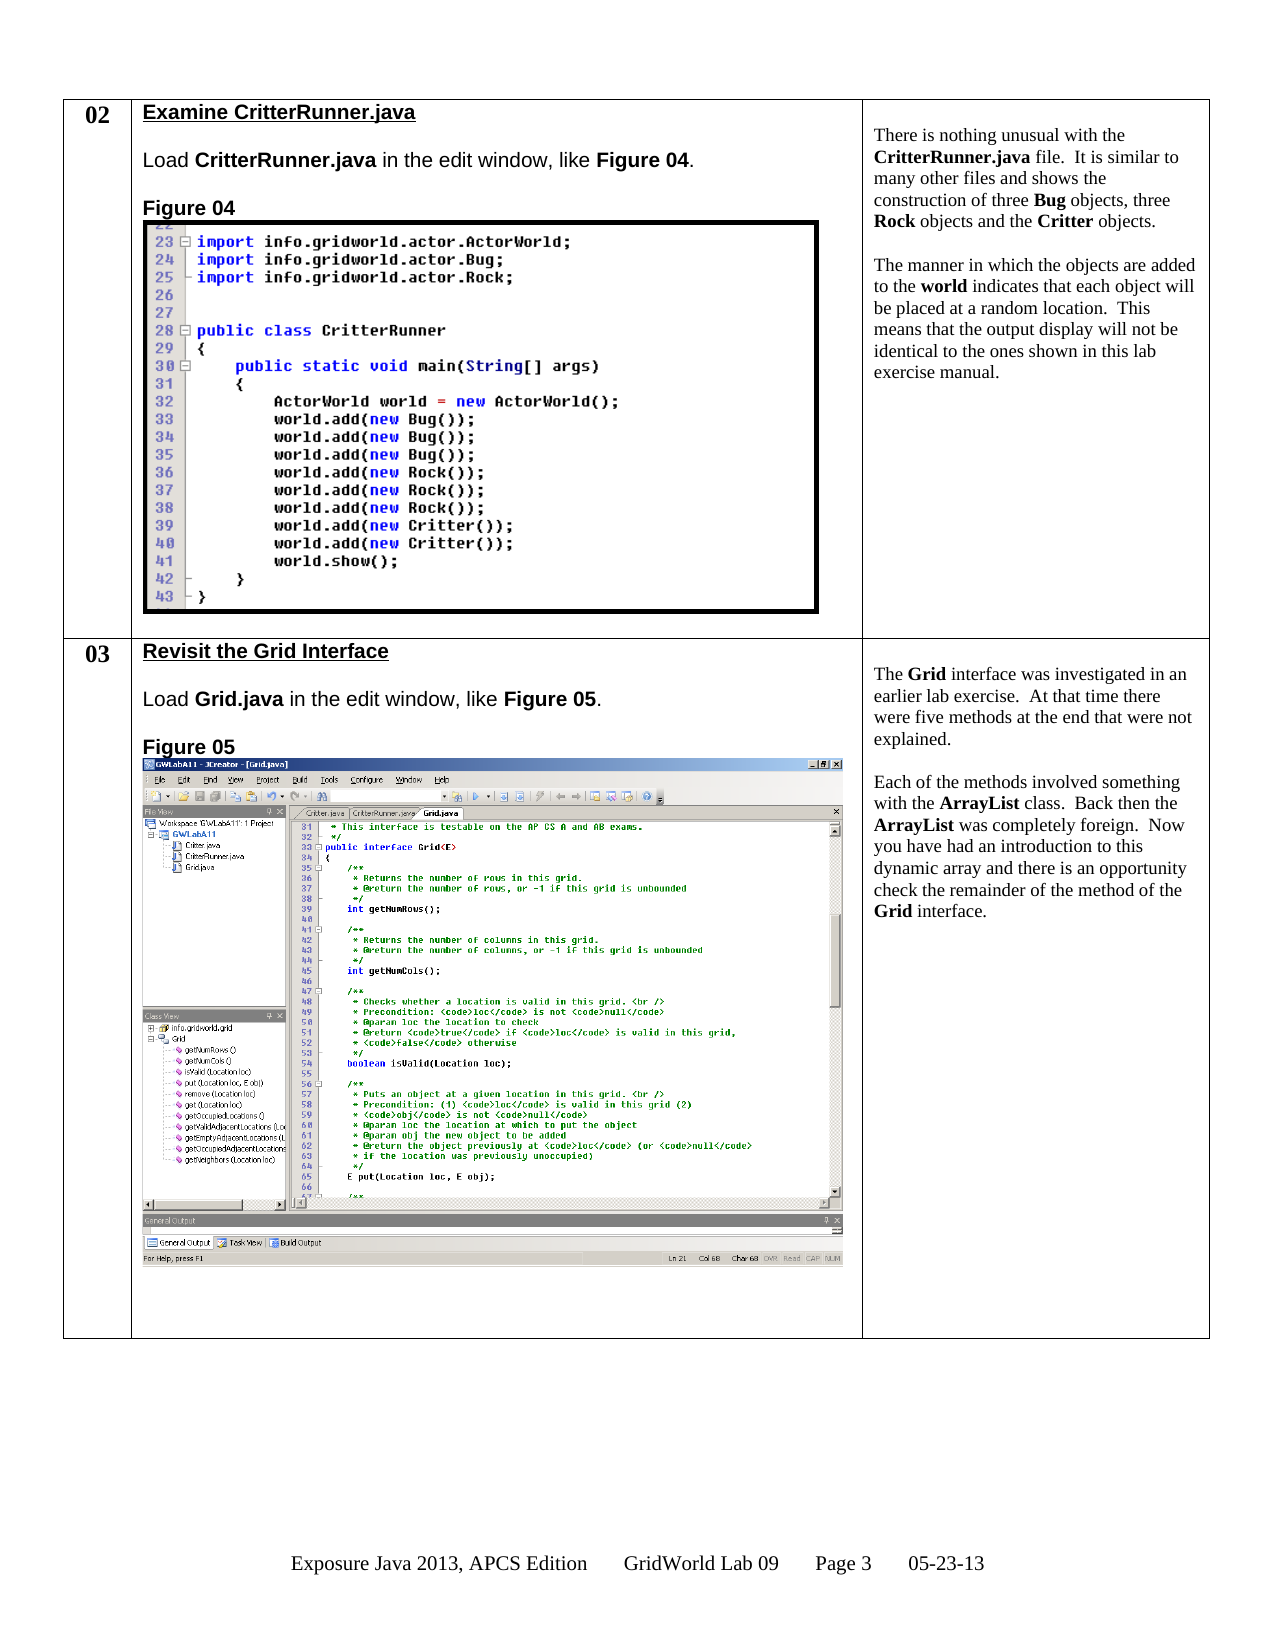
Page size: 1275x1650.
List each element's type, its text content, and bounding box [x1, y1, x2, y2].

table_cell 02 [64, 100, 131, 638]
picture [147, 225, 814, 609]
table_cell Examine CritterRunner.java Load CritterRunner.java in the edit window, like Figure 04. Figure 04 [132, 100, 862, 638]
picture [142, 758, 843, 1267]
table_cell The Grid interface was investigated in an earlier lab exercise. At that time there were five methods at the end that were not explained. Each of the methods involved something with the ArrayList class. Back then the ArrayList was completely foreign. Now you have had an introduction to this dynamic array and there is an opportunity check the remainder of the method of the Grid interface. [863, 639, 1209, 1338]
table_cell There is nothing unusual with the CritterRunner.java file. It is similar to many other files and shows the construction of three Bug objects, three Rock objects and the Critter objects. The manner in which the objects are added to the world indicates that each object will be placed at a random location. This means that the output display will not be identical to the ones shown in this lab exercise manual. [863, 100, 1209, 638]
table_cell 03 [64, 639, 131, 1338]
table_cell Revisit the Grid Interface Load Grid.java in the edit window, like Figure 05. Figure 05 [132, 639, 862, 1338]
